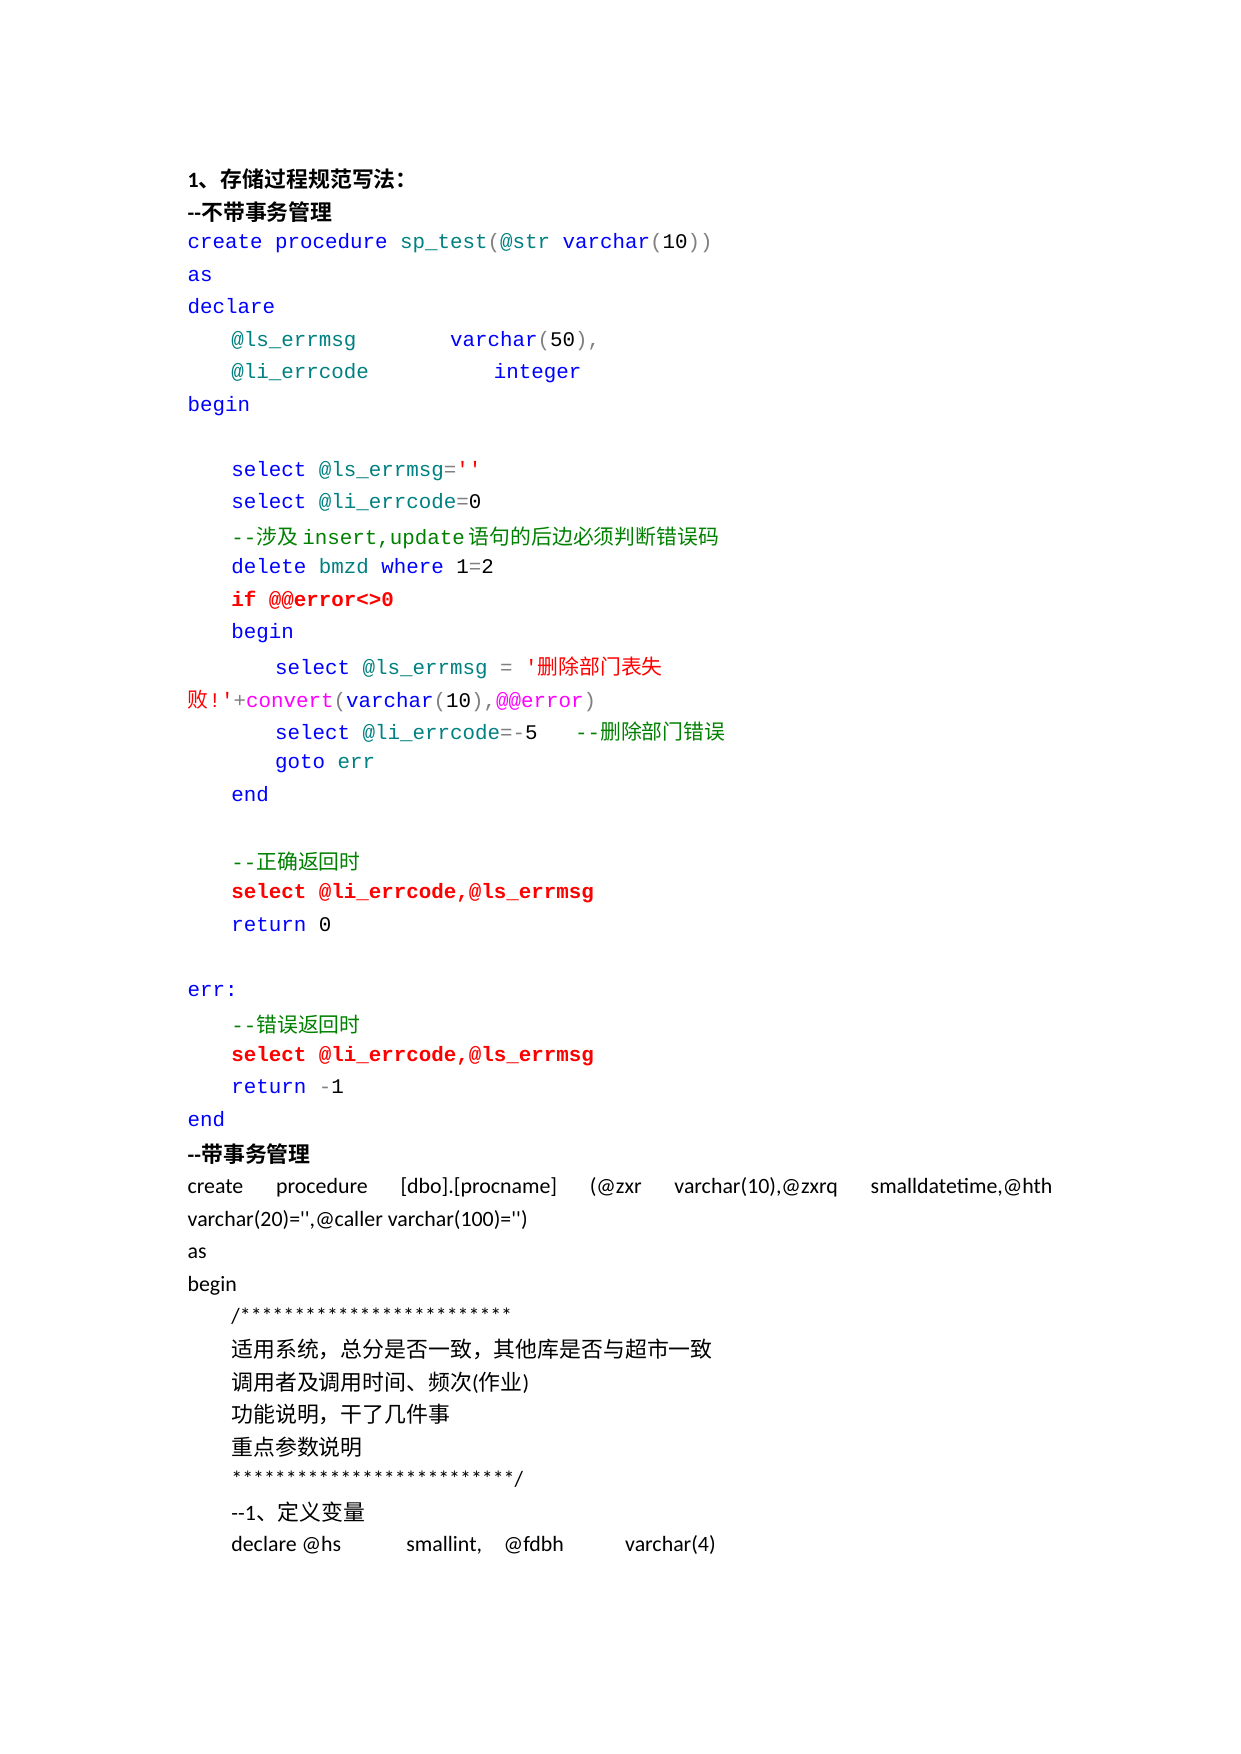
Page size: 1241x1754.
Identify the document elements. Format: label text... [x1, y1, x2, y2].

text **************************/ [187, 1462, 1053, 1494]
text --正确返回时 [187, 844, 1053, 877]
text as [187, 1234, 1053, 1267]
text if @@error<>0 [187, 584, 1053, 617]
text 适用系统，总分是否一致，其他库是否与超市一致 [187, 1332, 1053, 1364]
text --涉及insert,update语句的后边必须判断错误码 [187, 519, 1053, 552]
text select @ls_errmsg='' [187, 454, 1053, 487]
text @ls_errmsg varchar(50), [187, 324, 1053, 357]
text begin [187, 617, 1053, 649]
text --错误返回时 [187, 1007, 1053, 1039]
text select @li_errcode,@ls_errmsg [187, 877, 1053, 909]
text select @li_errcode=-5 --删除部门错误 [187, 714, 1053, 747]
text --带事务管理 [187, 1137, 1053, 1169]
text end [187, 1104, 1053, 1137]
text begin [187, 1267, 1053, 1299]
text goto err [187, 747, 1053, 779]
text return -1 [187, 1072, 1053, 1104]
text return 0 [187, 909, 1053, 942]
text --1、定义变量 [187, 1494, 1053, 1527]
text declare [187, 292, 1053, 324]
text 1、存储过程规范写法： [187, 162, 1053, 194]
text @li_errcode integer [187, 357, 1053, 389]
text end [187, 779, 1053, 812]
text 功能说明，干了几件事 [187, 1397, 1053, 1429]
text delete bmzd where 1=2 [187, 552, 1053, 584]
text declare @hs smallint, @fdbh varchar(4) [187, 1527, 1053, 1559]
text select @ls_errmsg = '删除部门表失败!'+convert(varchar(10),@@error) [187, 649, 1053, 714]
text create procedure [dbo].[procname] (@zxr varchar(10),@zxrq smalldatetime,@hth varchar(20)='',@caller varchar(100)='') [187, 1169, 1053, 1234]
text create procedure sp_test(@str varchar(10)) [187, 227, 1053, 259]
text select @li_errcode,@ls_errmsg [187, 1039, 1053, 1072]
text begin [187, 389, 1053, 422]
text --不带事务管理 [187, 194, 1053, 227]
text err: [187, 974, 1053, 1007]
text 重点参数说明 [187, 1429, 1053, 1462]
text /************************* [187, 1299, 1053, 1332]
text as [187, 259, 1053, 292]
text 调用者及调用时间、频次(作业) [187, 1364, 1053, 1397]
text select @li_errcode=0 [187, 487, 1053, 519]
